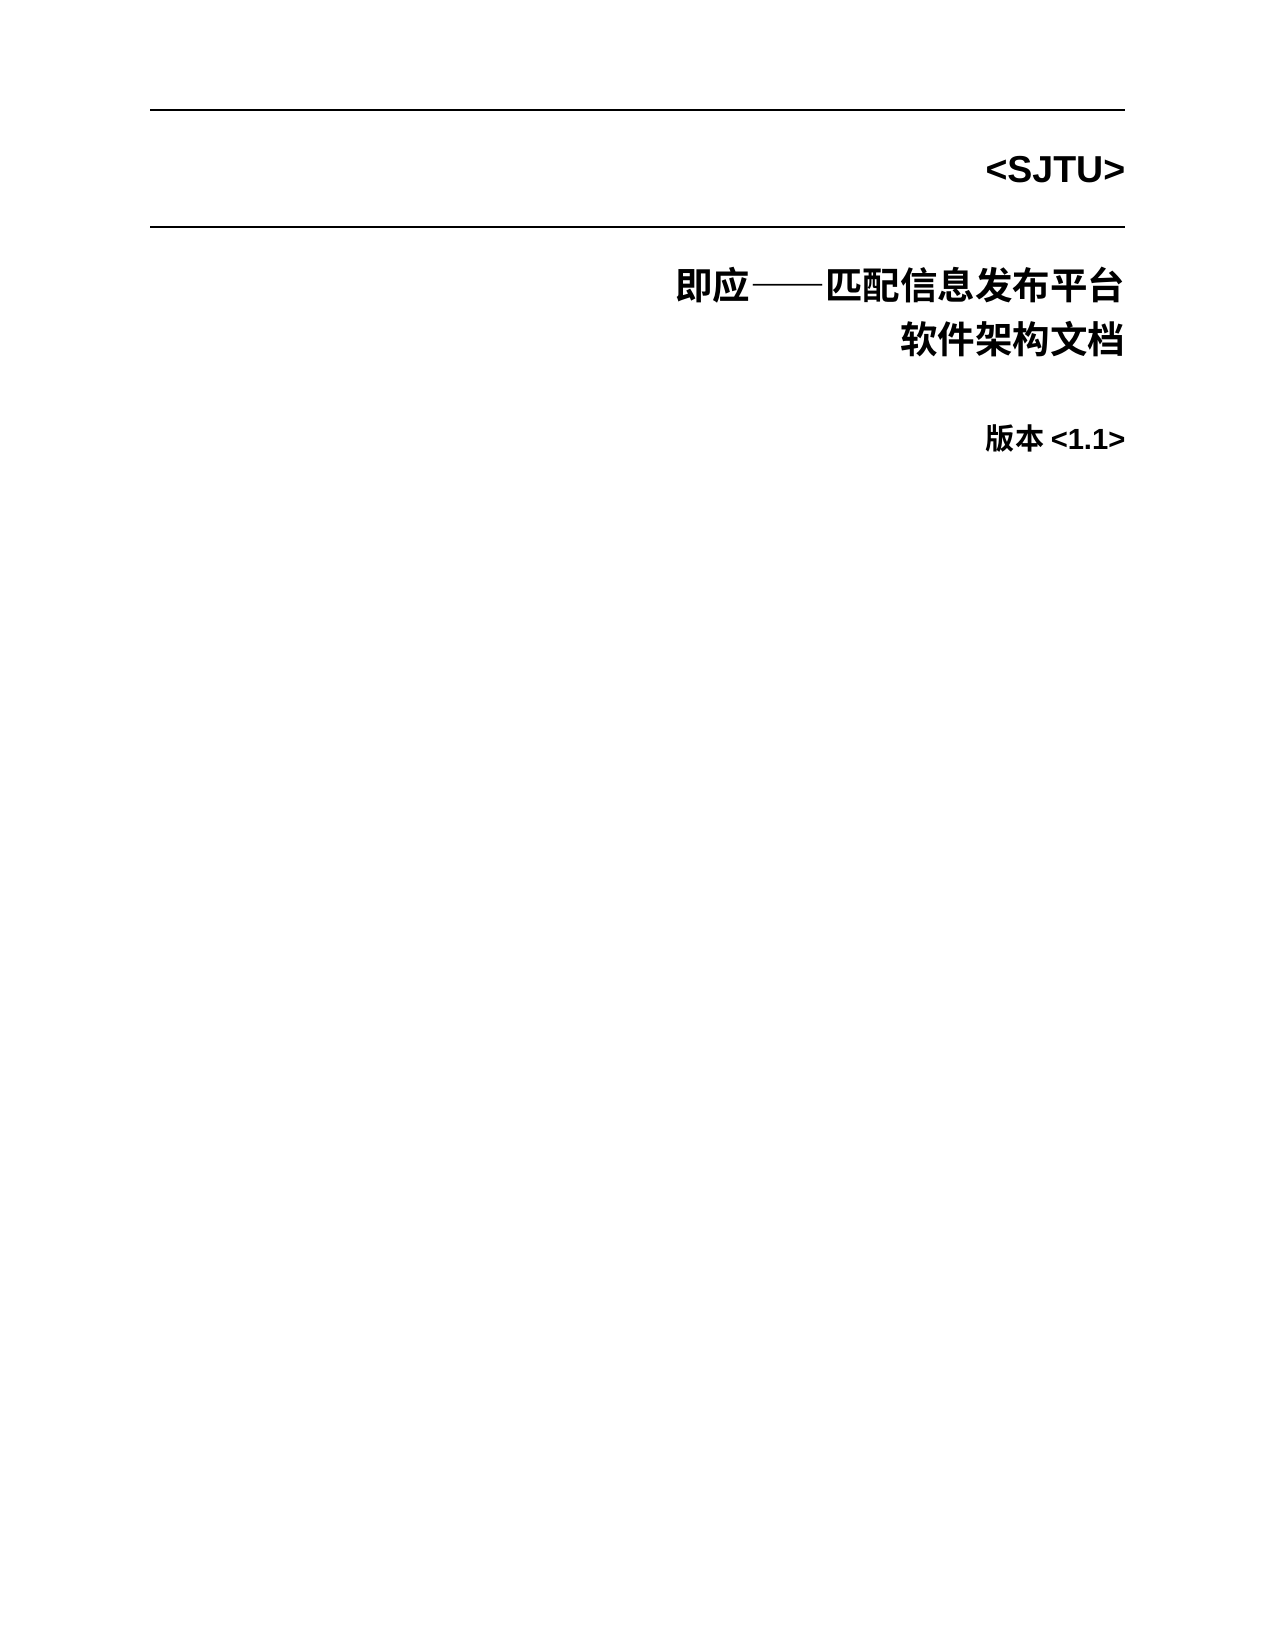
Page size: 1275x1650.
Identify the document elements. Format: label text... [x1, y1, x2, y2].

title 即应——匹配信息发布平台 [150, 256, 1125, 310]
title 版本 <1.1> [150, 416, 1125, 458]
title 软件架构文档 [150, 310, 1125, 364]
